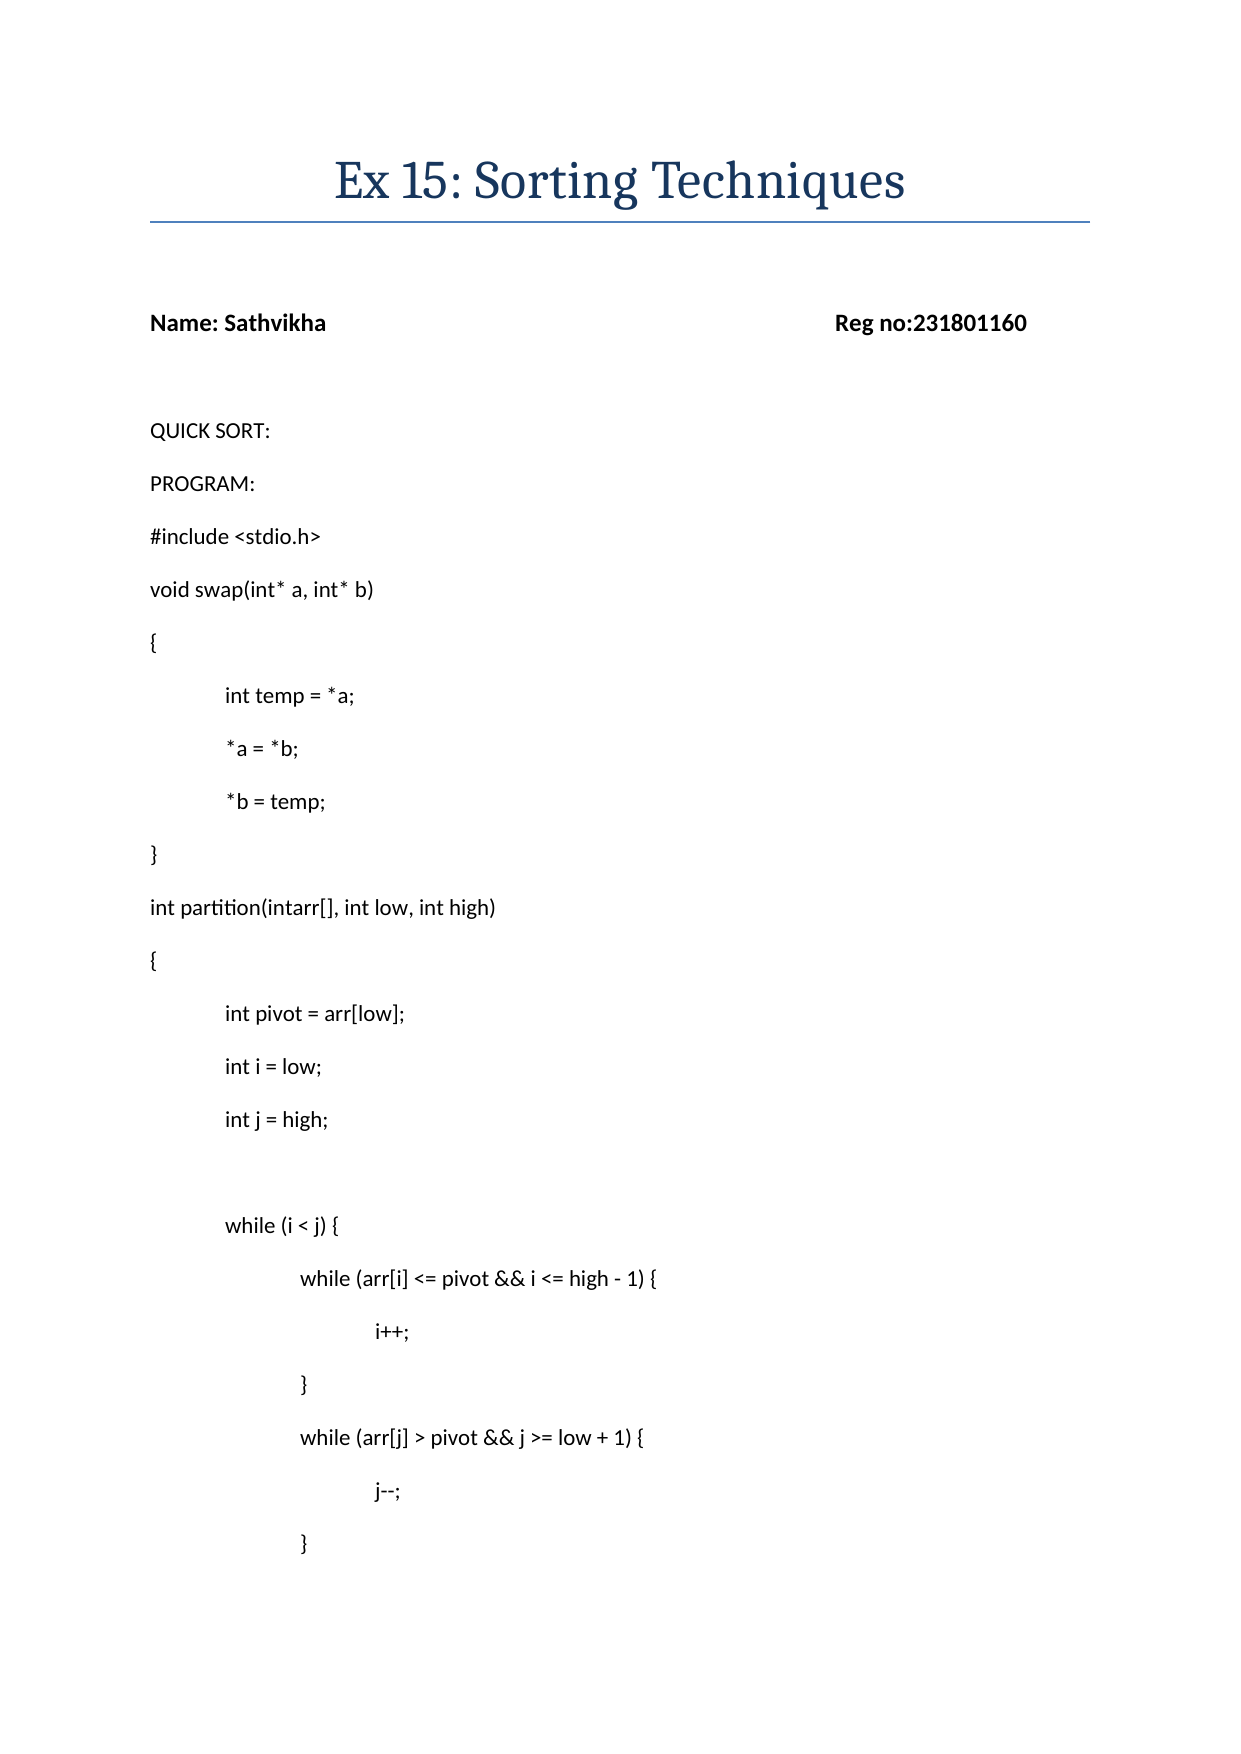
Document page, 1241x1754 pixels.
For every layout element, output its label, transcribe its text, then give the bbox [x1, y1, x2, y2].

text void swap(int* a, int* b) [150, 575, 1090, 603]
text i++; [150, 1317, 1090, 1345]
text int pivot = arr[low]; [150, 999, 1090, 1027]
text *b = temp; [150, 787, 1090, 815]
text { [150, 946, 1090, 974]
text while (i < j) { [150, 1211, 1090, 1239]
text int partition(intarr[], int low, int high) [150, 893, 1090, 921]
text } [150, 1370, 1090, 1398]
title Ex 15: Sorting Techniques [150, 150, 1090, 221]
text { [150, 628, 1090, 656]
text int j = high; [150, 1105, 1090, 1133]
text #include <stdio.h> [150, 522, 1090, 550]
text PROGRAM: [150, 469, 1090, 497]
text int i = low; [150, 1052, 1090, 1080]
text QUICK SORT: [150, 416, 1090, 444]
text while (arr[j] > pivot && j >= low + 1) { [150, 1423, 1090, 1451]
text *a = *b; [150, 734, 1090, 762]
text j--; [150, 1476, 1090, 1504]
text } [150, 840, 1090, 868]
text int temp = *a; [150, 681, 1090, 709]
text while (arr[i] <= pivot && i <= high - 1) { [150, 1264, 1090, 1292]
text } [150, 1529, 1090, 1557]
text Name: Sathvikha Reg no:231801160 [150, 307, 1090, 337]
